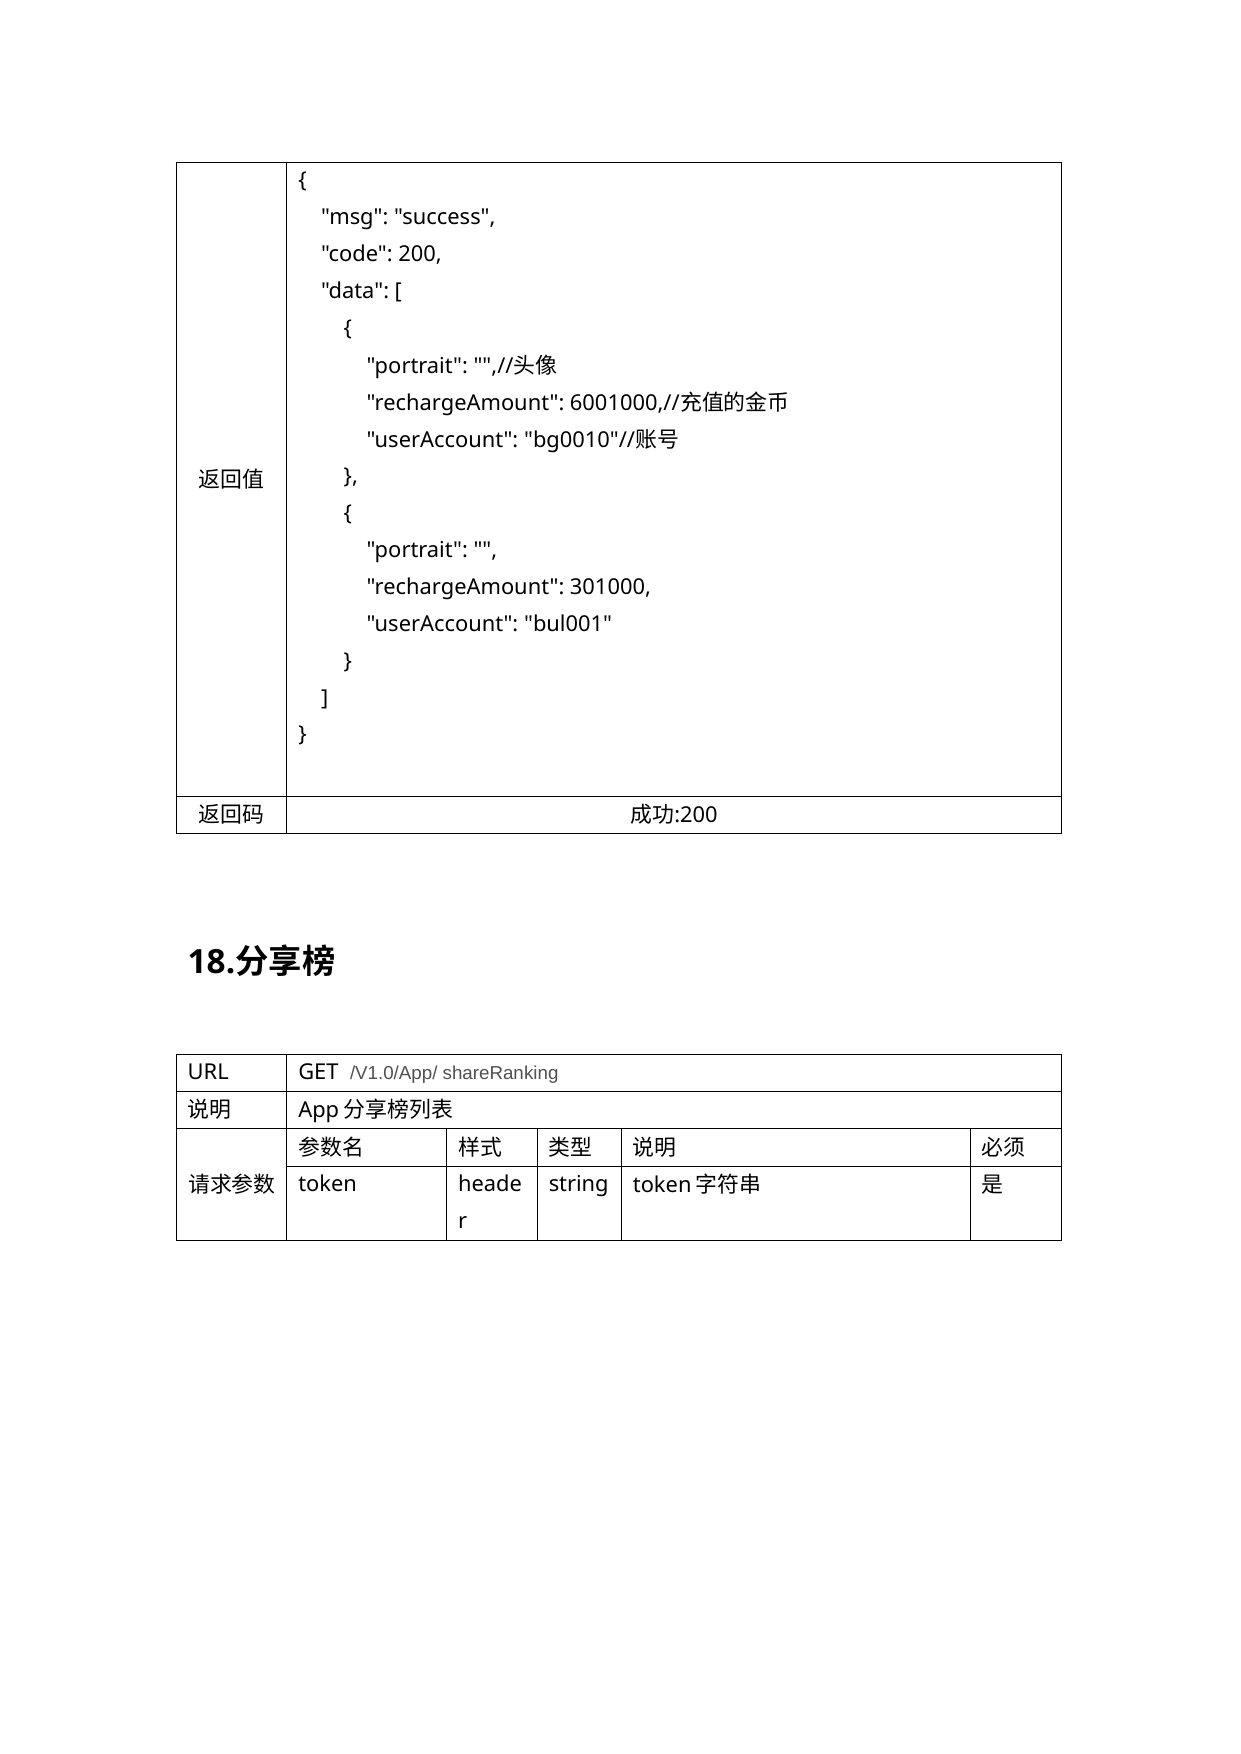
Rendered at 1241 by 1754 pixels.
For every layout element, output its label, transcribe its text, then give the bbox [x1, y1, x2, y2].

table_cell 返回码 [177, 797, 286, 833]
table_cell token字符串 [622, 1167, 970, 1240]
table_header URL [177, 1055, 286, 1091]
table_cell 参数名 [287, 1129, 446, 1166]
table_cell 请求参数 [177, 1129, 286, 1240]
table_cell 成功:200 [287, 797, 1061, 833]
table_cell 样式 [447, 1129, 537, 1166]
table_cell { "msg": "success", "code": 200, "data": [ { "portrait": "",//头像 "rechargeAmount": 6001000,//充值的金币 "userAccount": "bg0010"//账号 }, { "portrait": "", "rechargeAmount": 301000, "userAccount": "bul001" } ] } [287, 163, 1061, 796]
subtitle 18.分享榜 [187, 926, 1053, 991]
table_cell App分享榜列表 [287, 1092, 1061, 1128]
table_cell 说明 [177, 1092, 286, 1128]
table_cell 必须 [971, 1129, 1061, 1166]
table_cell 说明 [622, 1129, 970, 1166]
table_cell header [447, 1167, 537, 1240]
table_header GET /V1.0/App/ shareRanking [287, 1055, 1061, 1091]
table_cell 是 [971, 1167, 1061, 1240]
table_cell string [538, 1167, 621, 1240]
table_cell 类型 [538, 1129, 621, 1166]
table_cell 返回值 [177, 163, 286, 796]
table_cell token [287, 1167, 446, 1240]
